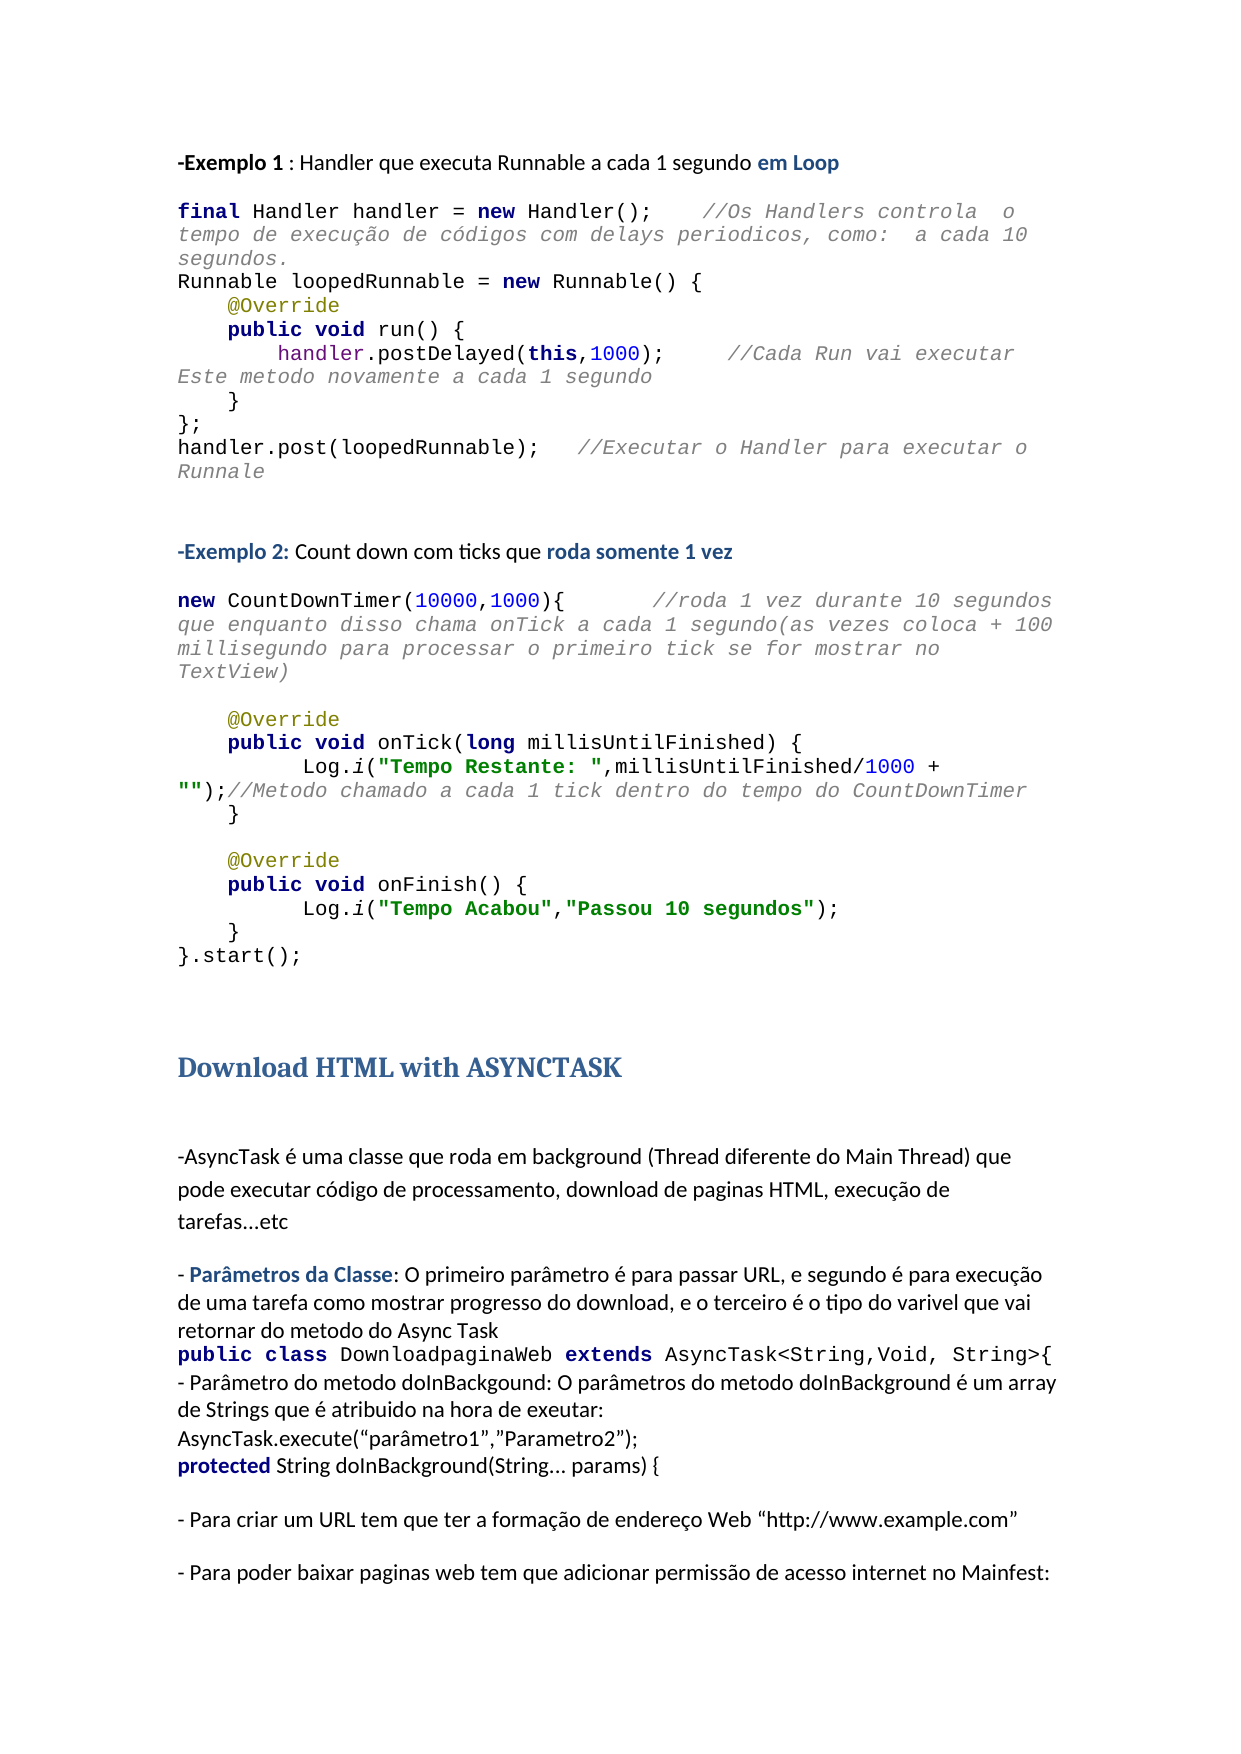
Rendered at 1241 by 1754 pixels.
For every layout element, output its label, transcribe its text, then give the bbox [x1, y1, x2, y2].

text -Exemplo 2: Count down com ticks que roda somente 1 vez [177, 537, 1063, 565]
text - Parâmetros da Classe: O primeiro parâmetro é para passar URL, e segundo é para execução de uma tarefa como mostrar progresso do download, e o terceiro é o tipo do varivel que vai retornar do metodo do Async Task [177, 1260, 1063, 1344]
text public class DownloadpaginaWeb extends AsyncTask<String,Void, String>{ [177, 1344, 1063, 1368]
text -AsyncTask é uma classe que roda em background (Thread diferente do Main Thread) que pode executar código de processamento, download de paginas HTML, execução de tarefas...etc [177, 1142, 1063, 1235]
text -Exemplo 1 : Handler que executa Runnable a cada 1 segundo em Loop [177, 148, 1063, 176]
text new CountDownTimer(10000,1000){ //roda 1 vez durante 10 segundos que enquanto disso chama onTick a cada 1 segundo(as vezes coloca + 100 millisegundo para processar o primeiro tick se for mostrar no TextView) @Override public void onTick(long millisUntilFinished) { Log.i("Tempo Restante: ",millisUntilFinished/1000 + "");//Metodo chamado a cada 1 tick dentro do tempo do CountDownTimer } @Override public void onFinish() { Log.i("Tempo Acabou","Passou 10 segundos"); } }.start(); [177, 590, 1063, 969]
text protected String doInBackground(String... params) { [177, 1452, 1063, 1480]
text - Para poder baixar paginas web tem que adicionar permissão de acesso internet no Mainfest: [177, 1558, 1063, 1586]
text - Para criar um URL tem que ter a formação de endereço Web “http://www.example.com” [177, 1505, 1063, 1533]
text - Parâmetro do metodo doInBackgound: O parâmetros do metodo doInBackground é um array de Strings que é atribuido na hora de exeutar: AsyncTask.execute(“parâmetro1”,”Parametro2”); [177, 1368, 1063, 1452]
subtitle Download HTML with ASYNCTASK [177, 1051, 1063, 1084]
text final Handler handler = new Handler(); //Os Handlers controla o tempo de execução de códigos com delays periodicos, como: a cada 10 segundos. Runnable loopedRunnable = new Runnable() { @Override public void run() { handler.postDelayed(this,1000); //Cada Run vai executar Este metodo novamente a cada 1 segundo } }; handler.post(loopedRunnable); //Executar o Handler para executar o Runnale [177, 201, 1063, 484]
